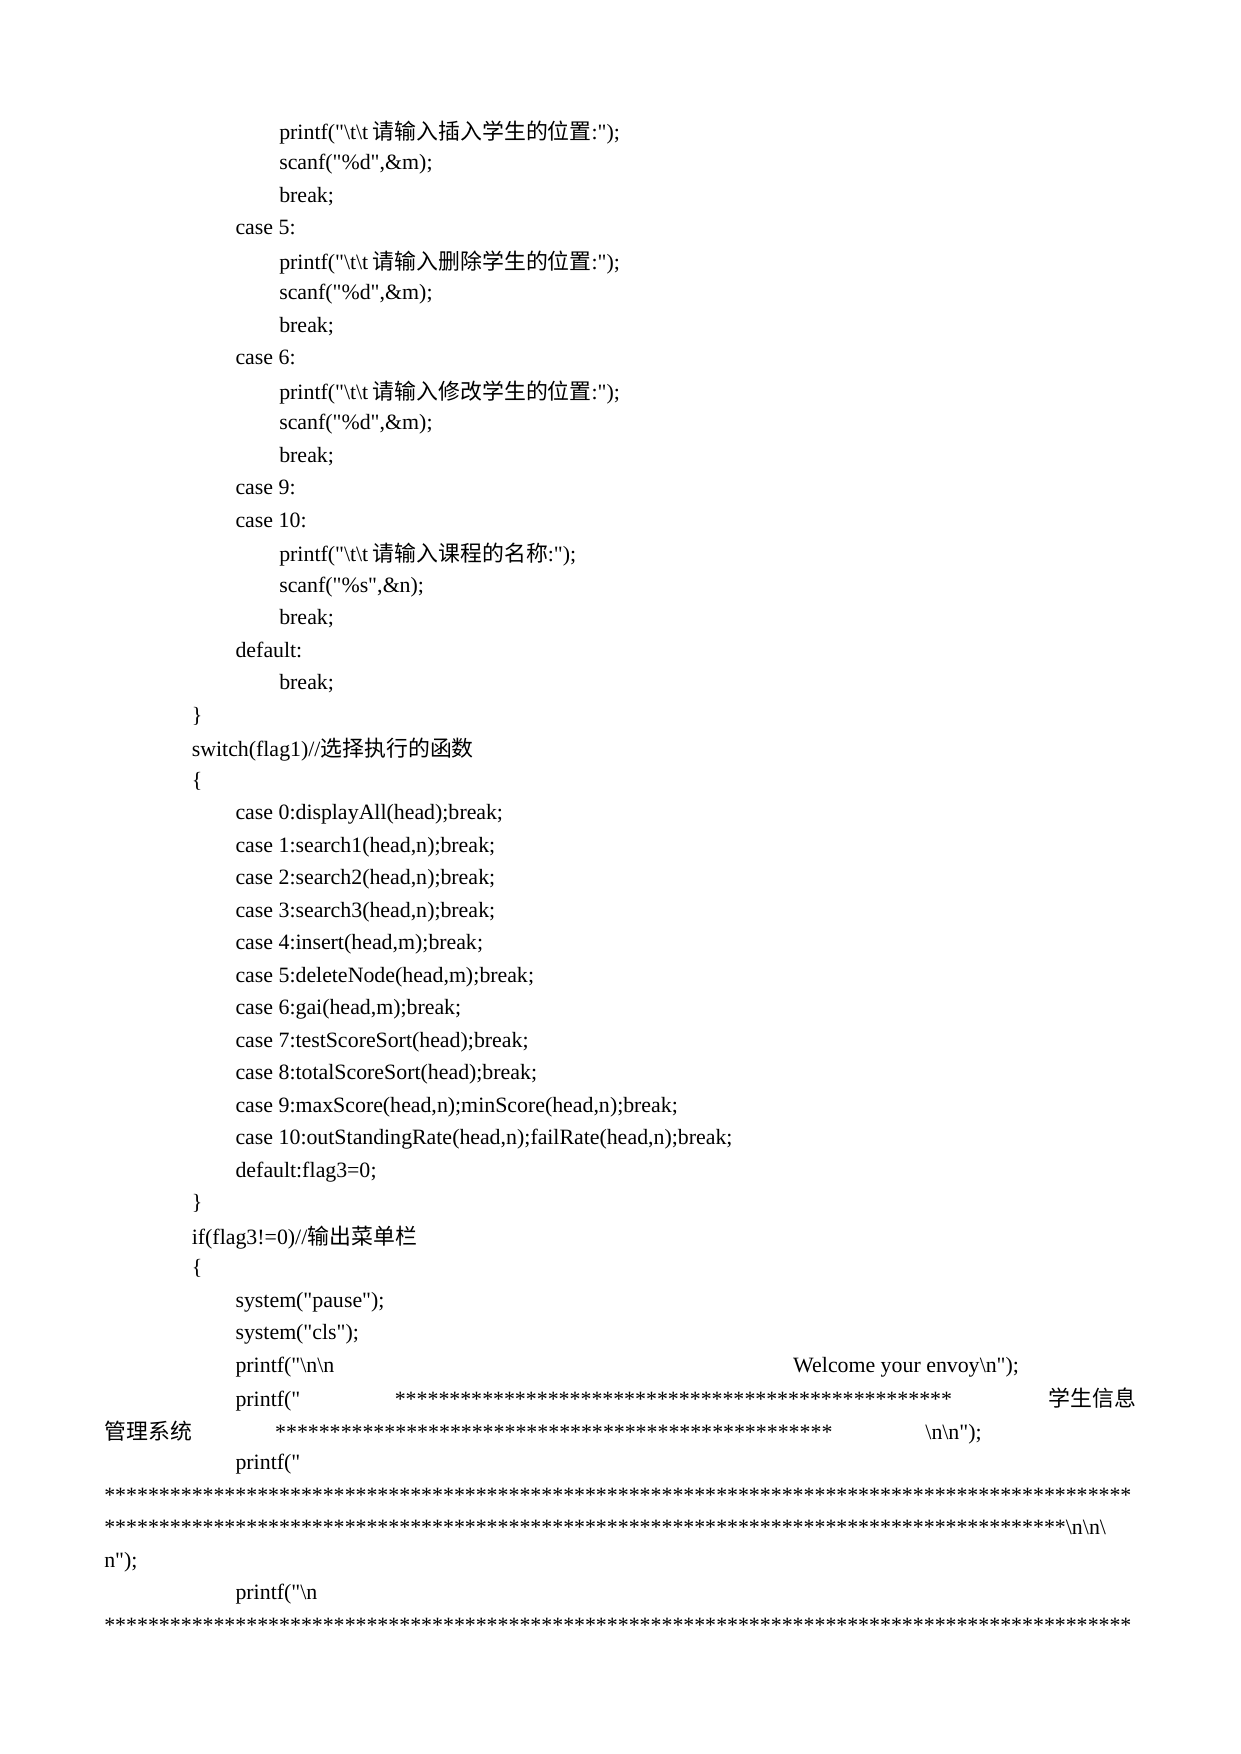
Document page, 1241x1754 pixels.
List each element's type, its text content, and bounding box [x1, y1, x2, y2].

text case 0:displayAll(head);break; [104, 796, 1136, 828]
text printf(" *************************************************** 学生信息管理系统 *************************************************** \n\n"); [104, 1381, 1136, 1446]
text default: [104, 633, 1136, 666]
text system("pause"); [104, 1283, 1136, 1316]
text case 3:search3(head,n);break; [104, 893, 1136, 926]
text break; [104, 601, 1136, 633]
text case 7:testScoreSort(head);break; [104, 1023, 1136, 1056]
text switch(flag1)//选择执行的函数 [104, 731, 1136, 763]
text { [104, 1251, 1136, 1283]
text break; [104, 178, 1136, 211]
text case 10:outStandingRate(head,n);failRate(head,n);break; [104, 1121, 1136, 1153]
text case 6:gai(head,m);break; [104, 991, 1136, 1023]
text case 10: [104, 503, 1136, 536]
text printf("\t\t请输入修改学生的位置:"); [104, 373, 1136, 406]
text printf("\n\n Welcome your envoy\n"); [104, 1348, 1136, 1381]
text break; [104, 666, 1136, 698]
text scanf("%s",&n); [104, 568, 1136, 601]
text system("cls"); [104, 1316, 1136, 1348]
text { [104, 763, 1136, 796]
text case 2:search2(head,n);break; [104, 861, 1136, 893]
text printf("\t\t请输入课程的名称:"); [104, 536, 1136, 568]
text case 9:maxScore(head,n);minScore(head,n);break; [104, 1088, 1136, 1121]
text case 6: [104, 341, 1136, 373]
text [104, 1576, 1136, 1641]
text printf("\t\t请输入删除学生的位置:"); [104, 243, 1136, 276]
text printf(" **************************************************************************************************************************************************************************************\n\n\n"); [104, 1446, 1136, 1576]
text scanf("%d",&m); [104, 406, 1136, 438]
text break; [104, 438, 1136, 471]
text case 8:totalScoreSort(head);break; [104, 1056, 1136, 1088]
text case 5: [104, 211, 1136, 243]
text } [104, 698, 1136, 731]
text } [104, 1186, 1136, 1218]
text if(flag3!=0)//输出菜单栏 [104, 1218, 1136, 1251]
text case 5:deleteNode(head,m);break; [104, 958, 1136, 991]
text printf("\t\t请输入插入学生的位置:"); [104, 113, 1136, 146]
text scanf("%d",&m); [104, 276, 1136, 308]
text scanf("%d",&m); [104, 146, 1136, 178]
text case 1:search1(head,n);break; [104, 828, 1136, 861]
text break; [104, 308, 1136, 341]
text case 4:insert(head,m);break; [104, 926, 1136, 958]
text case 9: [104, 471, 1136, 503]
text default:flag3=0; [104, 1153, 1136, 1186]
